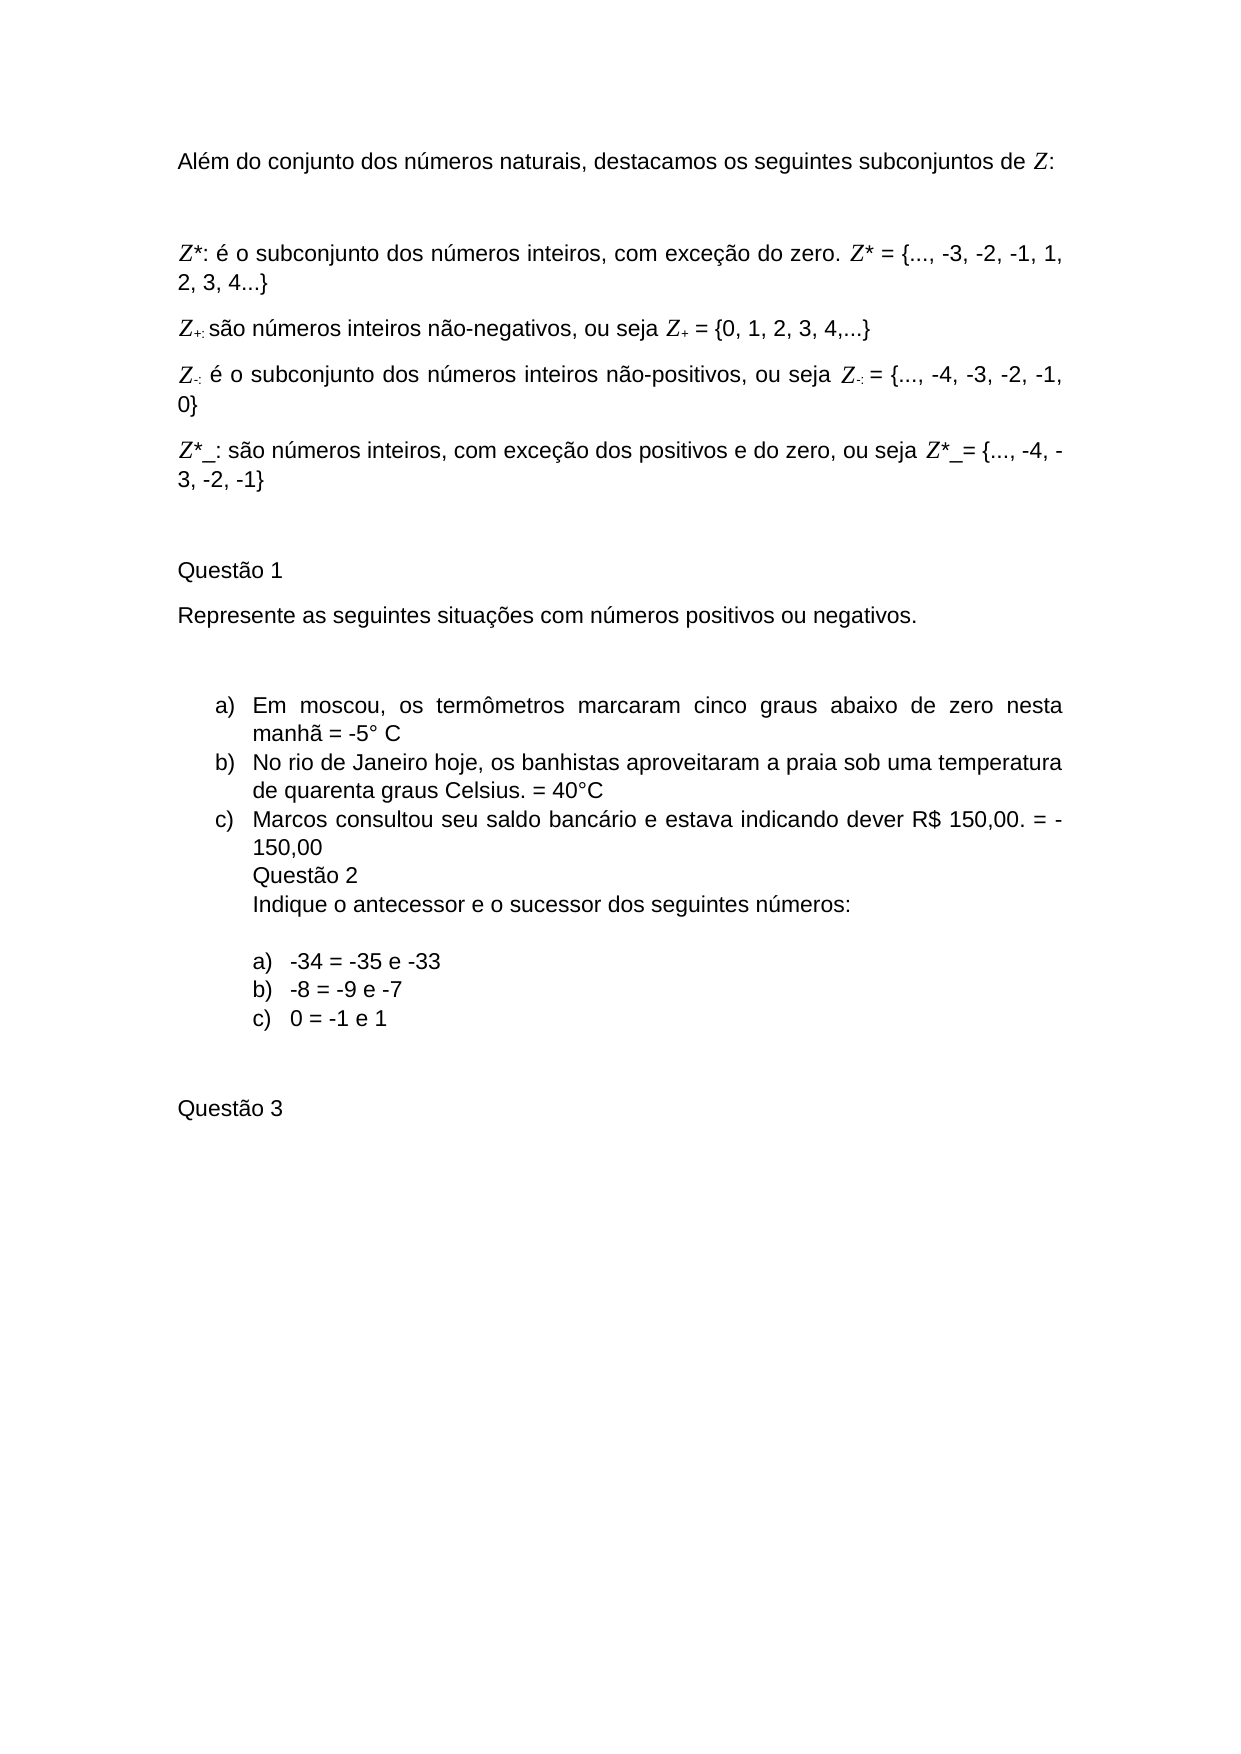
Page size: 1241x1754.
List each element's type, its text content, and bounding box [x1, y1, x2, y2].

list -8 = -9 e -7 [252, 976, 1063, 1003]
list Em moscou, os termômetros marcaram cinco graus abaixo de zero nesta manhã = -5° C [215, 692, 1063, 747]
list No rio de Janeiro hoje, os banhistas aproveitaram a praia sob uma temperatura de quarenta graus Celsius. = 40°C [215, 749, 1063, 803]
list Marcos consultou seu saldo bancário e estava indicando dever R$ 150,00. = -150,00 [215, 806, 1063, 860]
text *_: são números inteiros, com exceção dos positivos e do zero, ou seja *_= {..., -4, -3, -2, -1} [177, 436, 1063, 493]
list Indique o antecessor e o sucessor dos seguintes números: [252, 891, 1063, 917]
text Represente as seguintes situações com números positivos ou negativos. [177, 602, 1063, 628]
text Além do conjunto dos números naturais, destacamos os seguintes subconjuntos de : [177, 148, 1063, 175]
text Questão 1 [177, 557, 1063, 583]
text Questão 3 [177, 1095, 1063, 1121]
list 0 = -1 e 1 [252, 1005, 1063, 1031]
text *: é o subconjunto dos números inteiros, com exceção do zero. * = {..., -3, -2, -1, 1, 2, 3, 4...} [177, 239, 1063, 296]
text +: são números inteiros não-negativos, ou seja + = {0, 1, 2, 3, 4,...} [177, 314, 1063, 342]
text -: é o subconjunto dos números inteiros não-positivos, ou seja -: = {..., -4, -3, -2, -1, 0} [177, 361, 1063, 417]
list -34 = -35 e -33 [252, 948, 1063, 974]
list Questão 2 [252, 862, 1063, 889]
